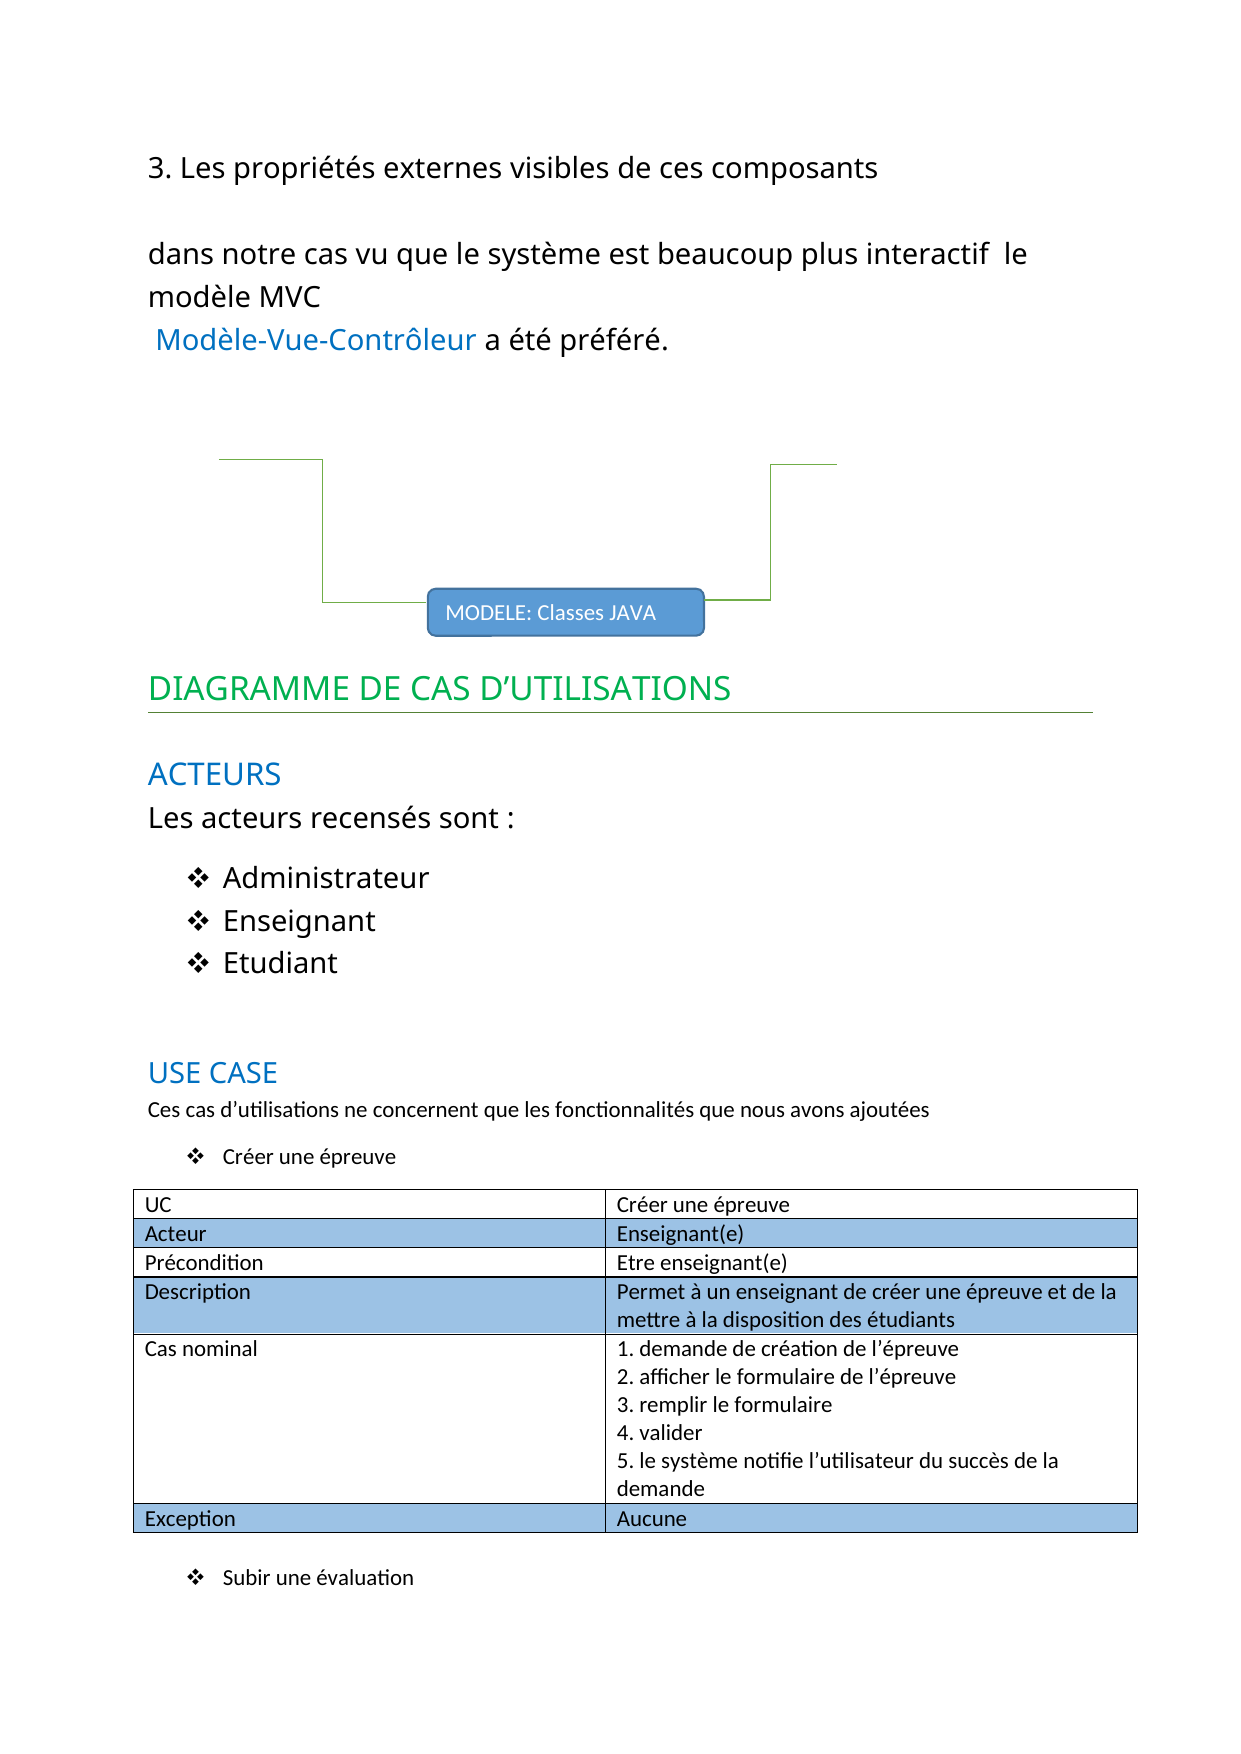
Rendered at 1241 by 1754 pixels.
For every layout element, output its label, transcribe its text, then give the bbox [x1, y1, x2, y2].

table_header Créer une épreuve [606, 1190, 1137, 1218]
text Les acteurs recensés sont : [148, 798, 1093, 837]
table_header UC [134, 1190, 605, 1218]
table_cell 1. demande de création de l’épreuve 2. afficher le formulaire de l’épreuve 3. remplir le formulaire 4. valider 5. le système notifie l’utilisateur du succès de la demande [606, 1335, 1137, 1503]
table_cell Enseignant(e) [606, 1219, 1137, 1247]
list Etudiant [185, 943, 1093, 982]
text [148, 148, 1093, 432]
table_cell Cas nominal [134, 1335, 605, 1503]
table_cell Aucune [606, 1504, 1137, 1532]
text Ces cas d’utilisations ne concernent que les fonctionnalités que nous avons ajoutées [148, 1095, 1093, 1123]
subtitle USE CASE [148, 1053, 1093, 1092]
subtitle DIAGRAMME DE CAS D’UTILISATIONS [148, 664, 1093, 712]
table_cell Acteur [134, 1219, 605, 1247]
list Enseignant [185, 900, 1093, 939]
table_cell Etre enseignant(e) [606, 1248, 1137, 1276]
table_cell Permet à un enseignant de créer une épreuve et de la mettre à la disposition des étudiants [606, 1278, 1137, 1333]
table_cell Description [134, 1278, 605, 1333]
list Administrateur [185, 857, 1093, 897]
table_cell Exception [134, 1504, 605, 1532]
list Créer une épreuve [185, 1142, 1093, 1170]
table_cell Précondition [134, 1248, 605, 1276]
subtitle ACTEURS [148, 752, 1093, 794]
list Subir une évaluation [185, 1563, 1093, 1591]
